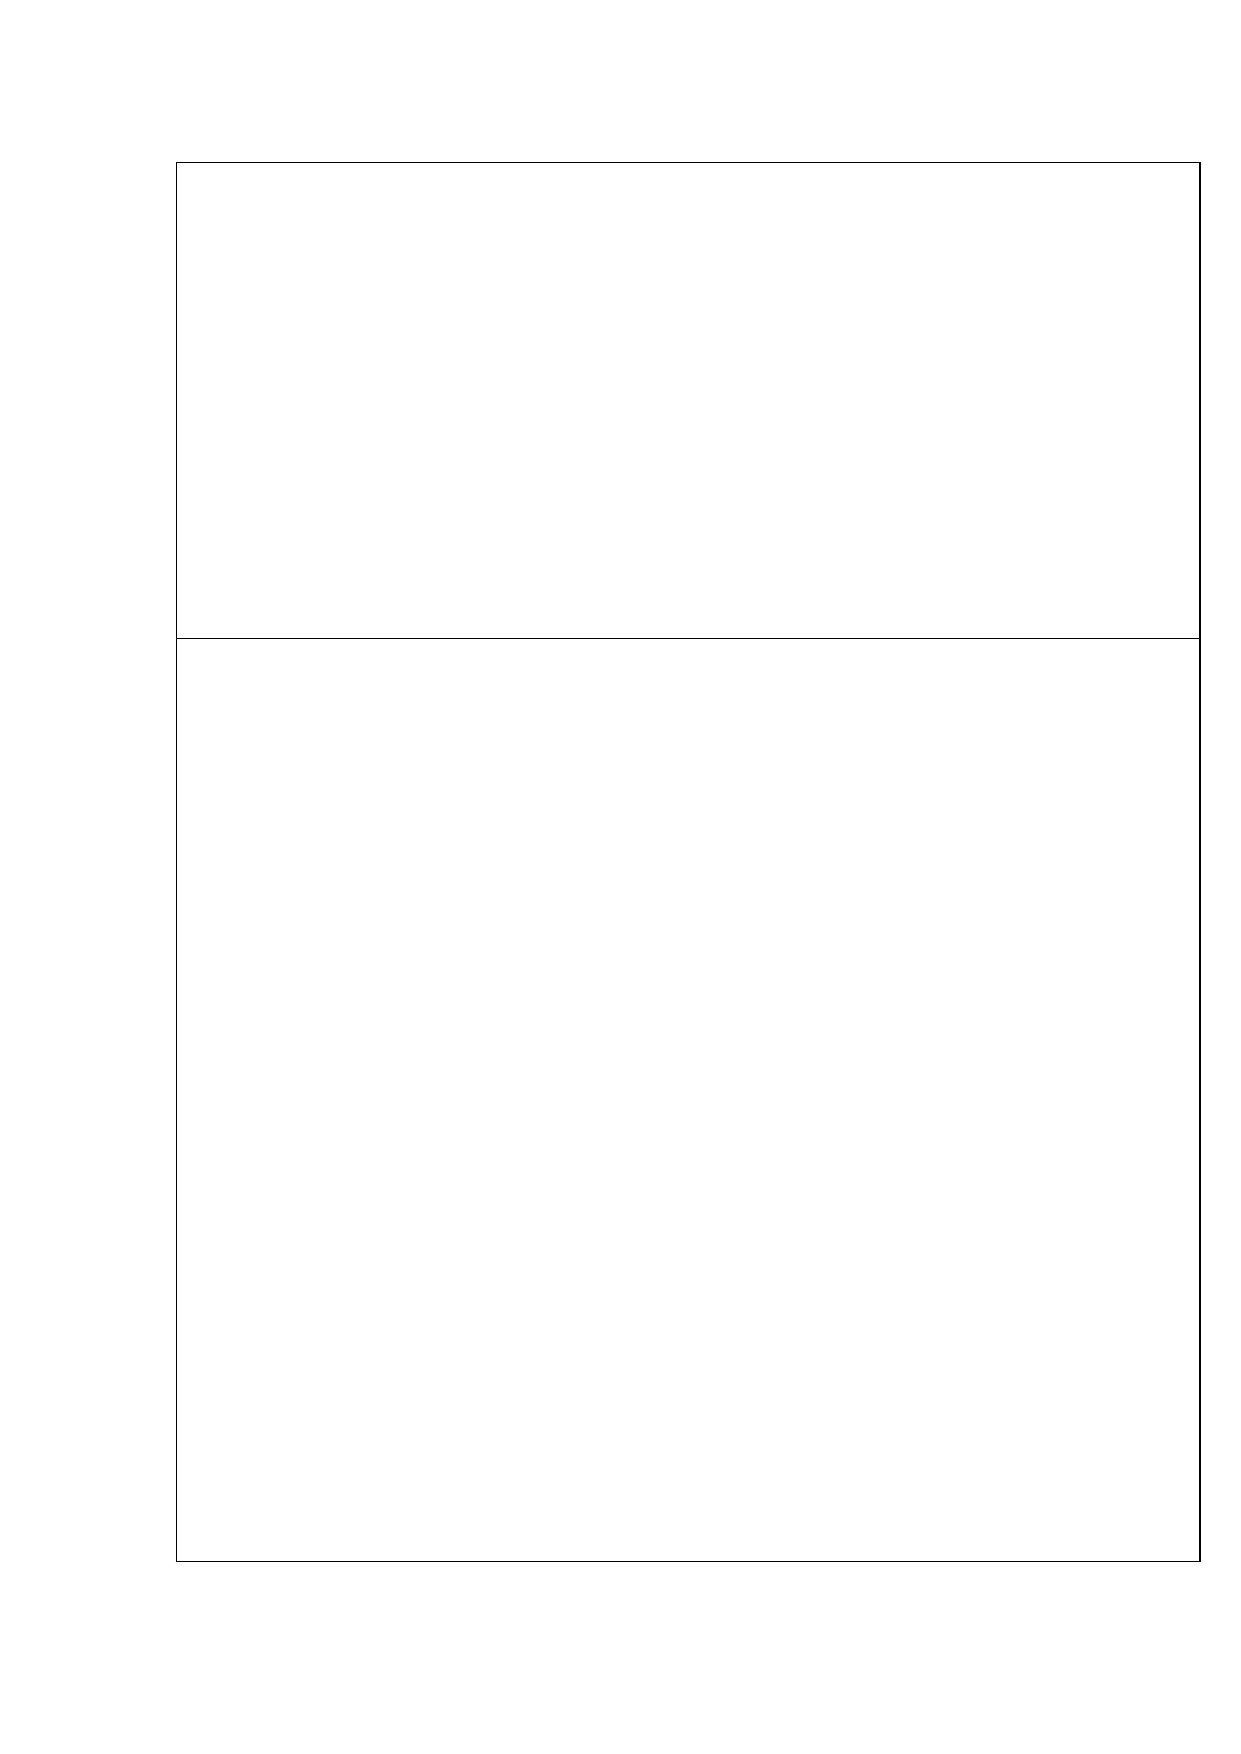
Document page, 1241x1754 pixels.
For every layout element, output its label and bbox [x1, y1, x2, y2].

table_cell [177, 163, 1199, 638]
table_cell [177, 639, 1199, 1561]
